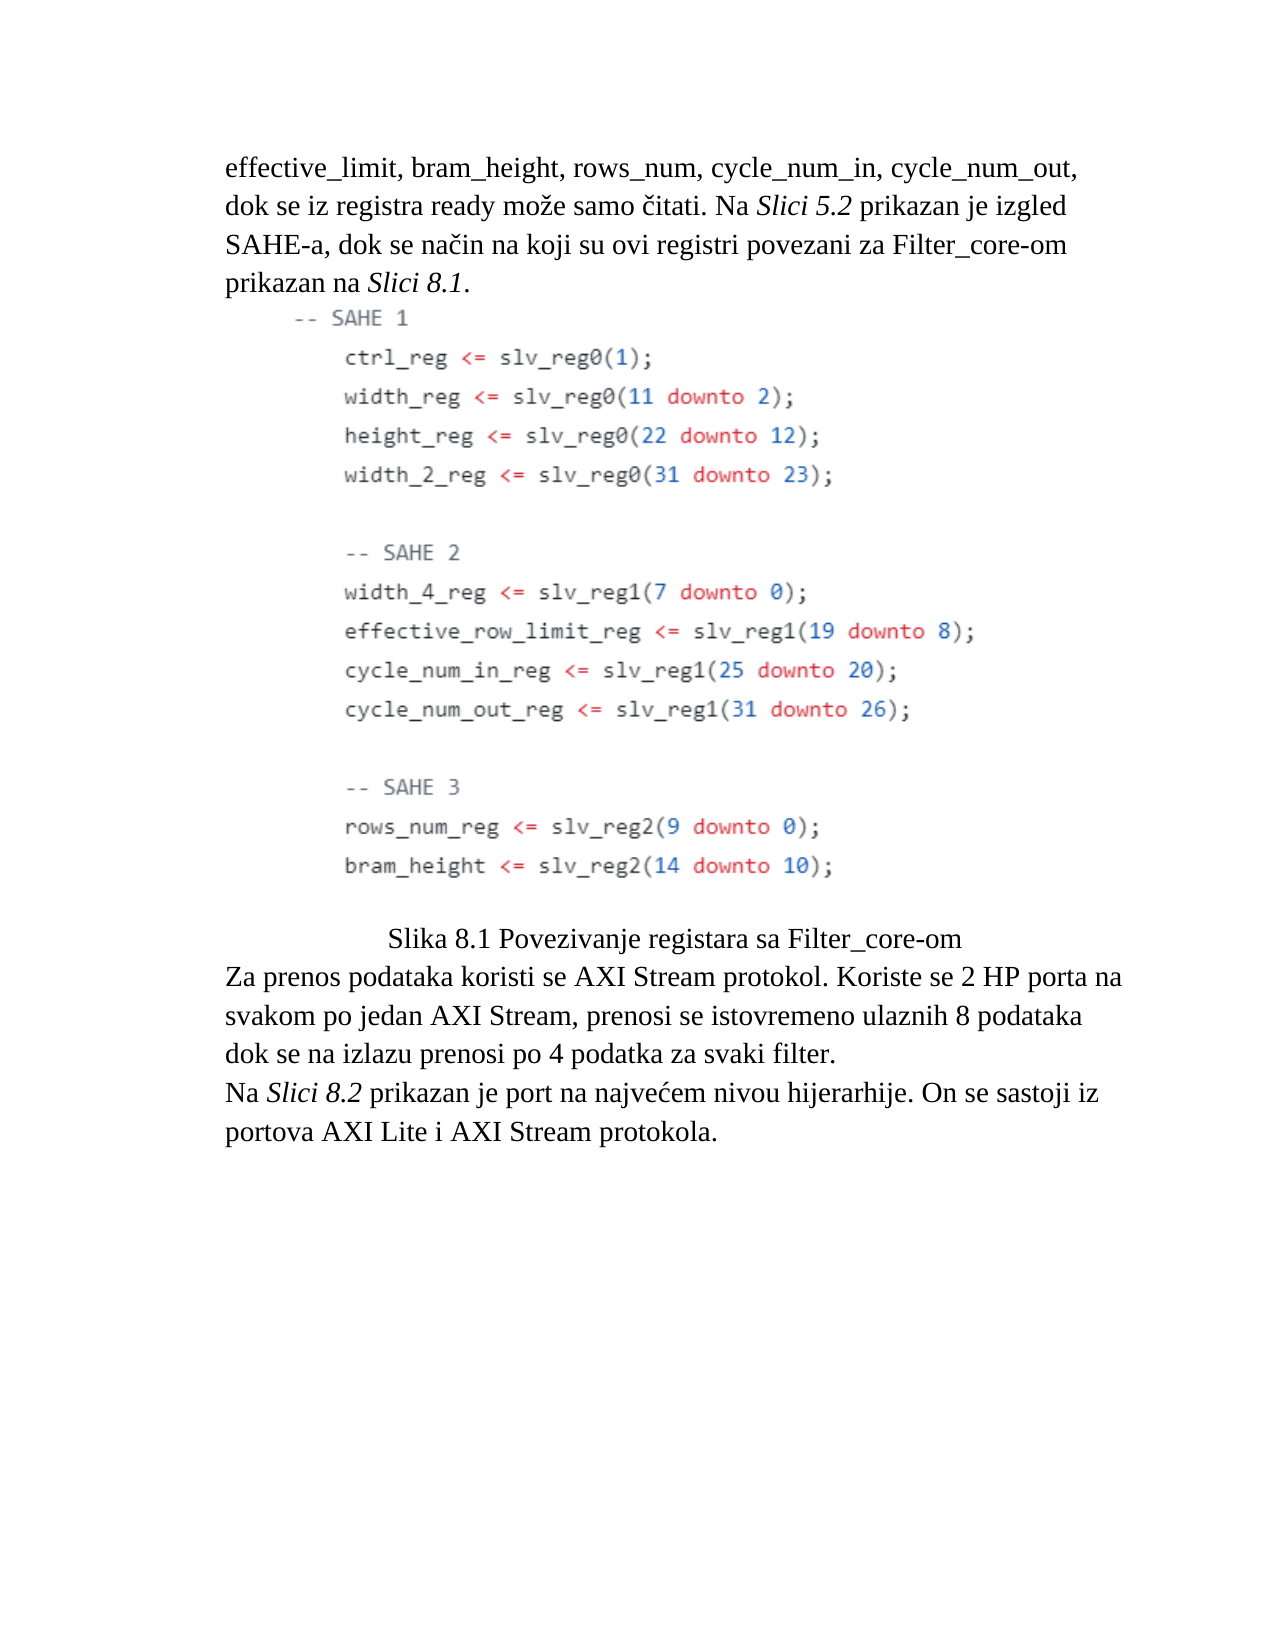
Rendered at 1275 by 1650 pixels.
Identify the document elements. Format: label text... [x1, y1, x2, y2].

list Slika 8.1 Povezivanje registara sa Filter_core-om [225, 921, 1125, 954]
list Na Slici 8.2 prikazan je port na najvećem nivou hijerarhije. On se sastoji iz portova AXI Lite i AXI Stream protokola. [225, 1075, 1125, 1147]
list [225, 150, 1125, 299]
list Za prenos podataka koristi se AXI Stream protokol. Koriste se 2 HP porta na svakom po jedan AXI Stream, prenosi se istovremeno ulaznih 8 podataka dok se na izlazu prenosi po 4 podatka za svaki filter. [225, 959, 1125, 1070]
picture [225, 304, 1018, 917]
